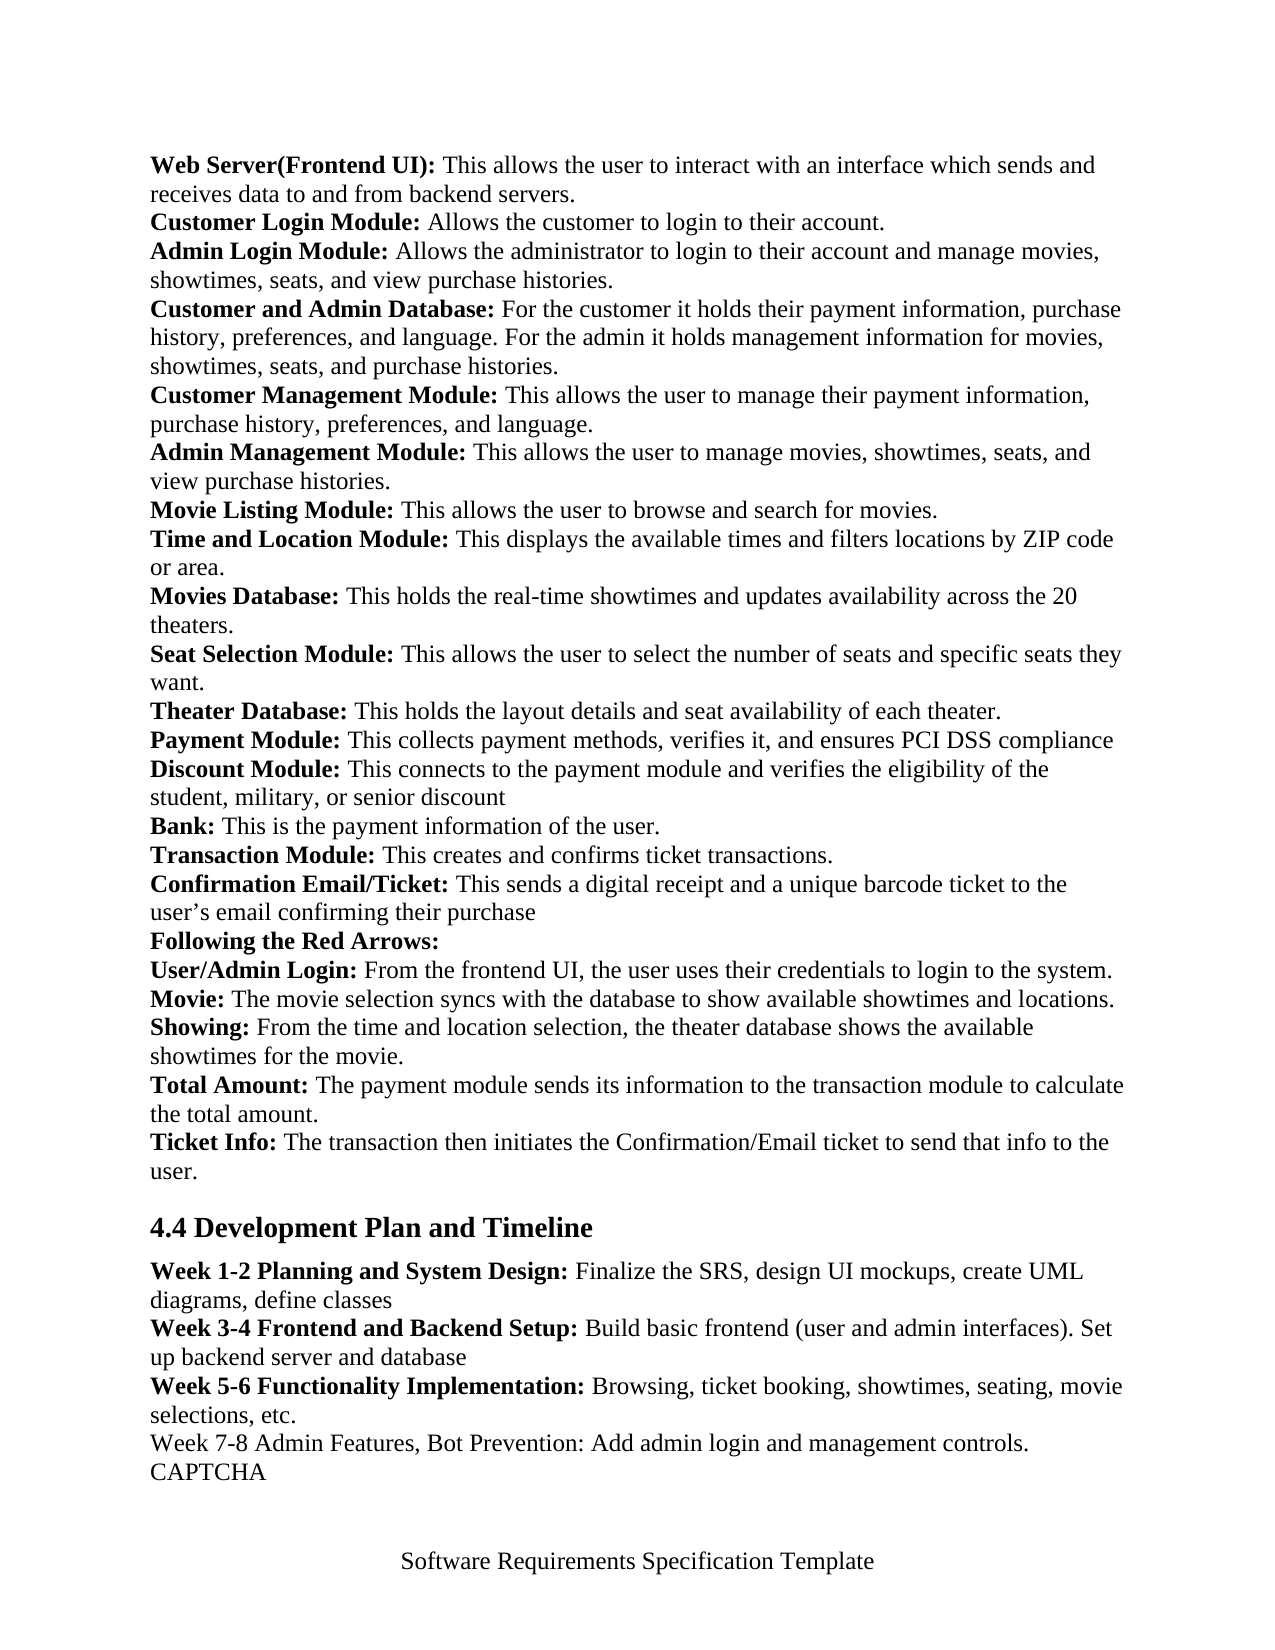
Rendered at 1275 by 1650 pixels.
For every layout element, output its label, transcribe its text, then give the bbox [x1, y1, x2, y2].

text Theater Database: This holds the layout details and seat availability of each theater. [150, 696, 1125, 725]
text Week 1-2 Planning and System Design: Finalize the SRS, design UI mockups, create UML diagrams, define classes [150, 1256, 1125, 1313]
text Transaction Module: This creates and confirms ticket transactions. [150, 840, 1125, 869]
text Total Amount: The payment module sends its information to the transaction module to calculate the total amount. [150, 1070, 1125, 1127]
text Admin Management Module: This allows the user to manage movies, showtimes, seats, and view purchase histories. [150, 437, 1125, 495]
text Week 7-8 Admin Features, Bot Prevention: Add admin login and management controls. CAPTCHA [150, 1428, 1125, 1486]
text Payment Module: This collects payment methods, verifies it, and ensures PCI DSS compliance [150, 725, 1125, 754]
text Bank: This is the payment information of the user. [150, 811, 1125, 840]
text Customer Management Module: This allows the user to manage their payment information, purchase history, preferences, and language. [150, 380, 1125, 437]
text Ticket Info: The transaction then initiates the Confirmation/Email ticket to send that info to the user. [150, 1127, 1125, 1185]
text Following the Red Arrows: [150, 926, 1125, 955]
text Time and Location Module: This displays the available times and filters locations by ZIP code or area. [150, 524, 1125, 581]
text Week 5-6 Functionality Implementation: Browsing, ticket booking, showtimes, seating, movie selections, etc. [150, 1371, 1125, 1428]
text Movies Database: This holds the real-time showtimes and updates availability across the 20 theaters. [150, 581, 1125, 639]
text Customer Login Module: Allows the customer to login to their account. [150, 207, 1125, 236]
text Movie: The movie selection syncs with the database to show available showtimes and locations. [150, 984, 1125, 1012]
text Movie Listing Module: This allows the user to browse and search for movies. [150, 495, 1125, 524]
text Seat Selection Module: This allows the user to select the number of seats and specific seats they want. [150, 639, 1125, 696]
text Customer and Admin Database: For the customer it holds their payment information, purchase history, preferences, and language. For the admin it holds management information for movies, showtimes, seats, and purchase histories. [150, 294, 1125, 380]
text Showing: From the time and location selection, the theater database shows the available showtimes for the movie. [150, 1012, 1125, 1070]
text Web Server(Frontend UI): This allows the user to interact with an interface which sends and receives data to and from backend servers. [150, 150, 1125, 207]
text Confirmation Email/Ticket: This sends a digital receipt and a unique barcode ticket to the user’s email confirming their purchase [150, 869, 1125, 926]
subtitle 4.4 Development Plan and Timeline [150, 1210, 1125, 1243]
text User/Admin Login: From the frontend UI, the user uses their credentials to login to the system. [150, 955, 1125, 984]
text Admin Login Module: Allows the administrator to login to their account and manage movies, showtimes, seats, and view purchase histories. [150, 236, 1125, 294]
text Week 3-4 Frontend and Backend Setup: Build basic frontend (user and admin interfaces). Set up backend server and database [150, 1313, 1125, 1371]
text Discount Module: This connects to the payment module and verifies the eligibility of the student, military, or senior discount [150, 754, 1125, 811]
